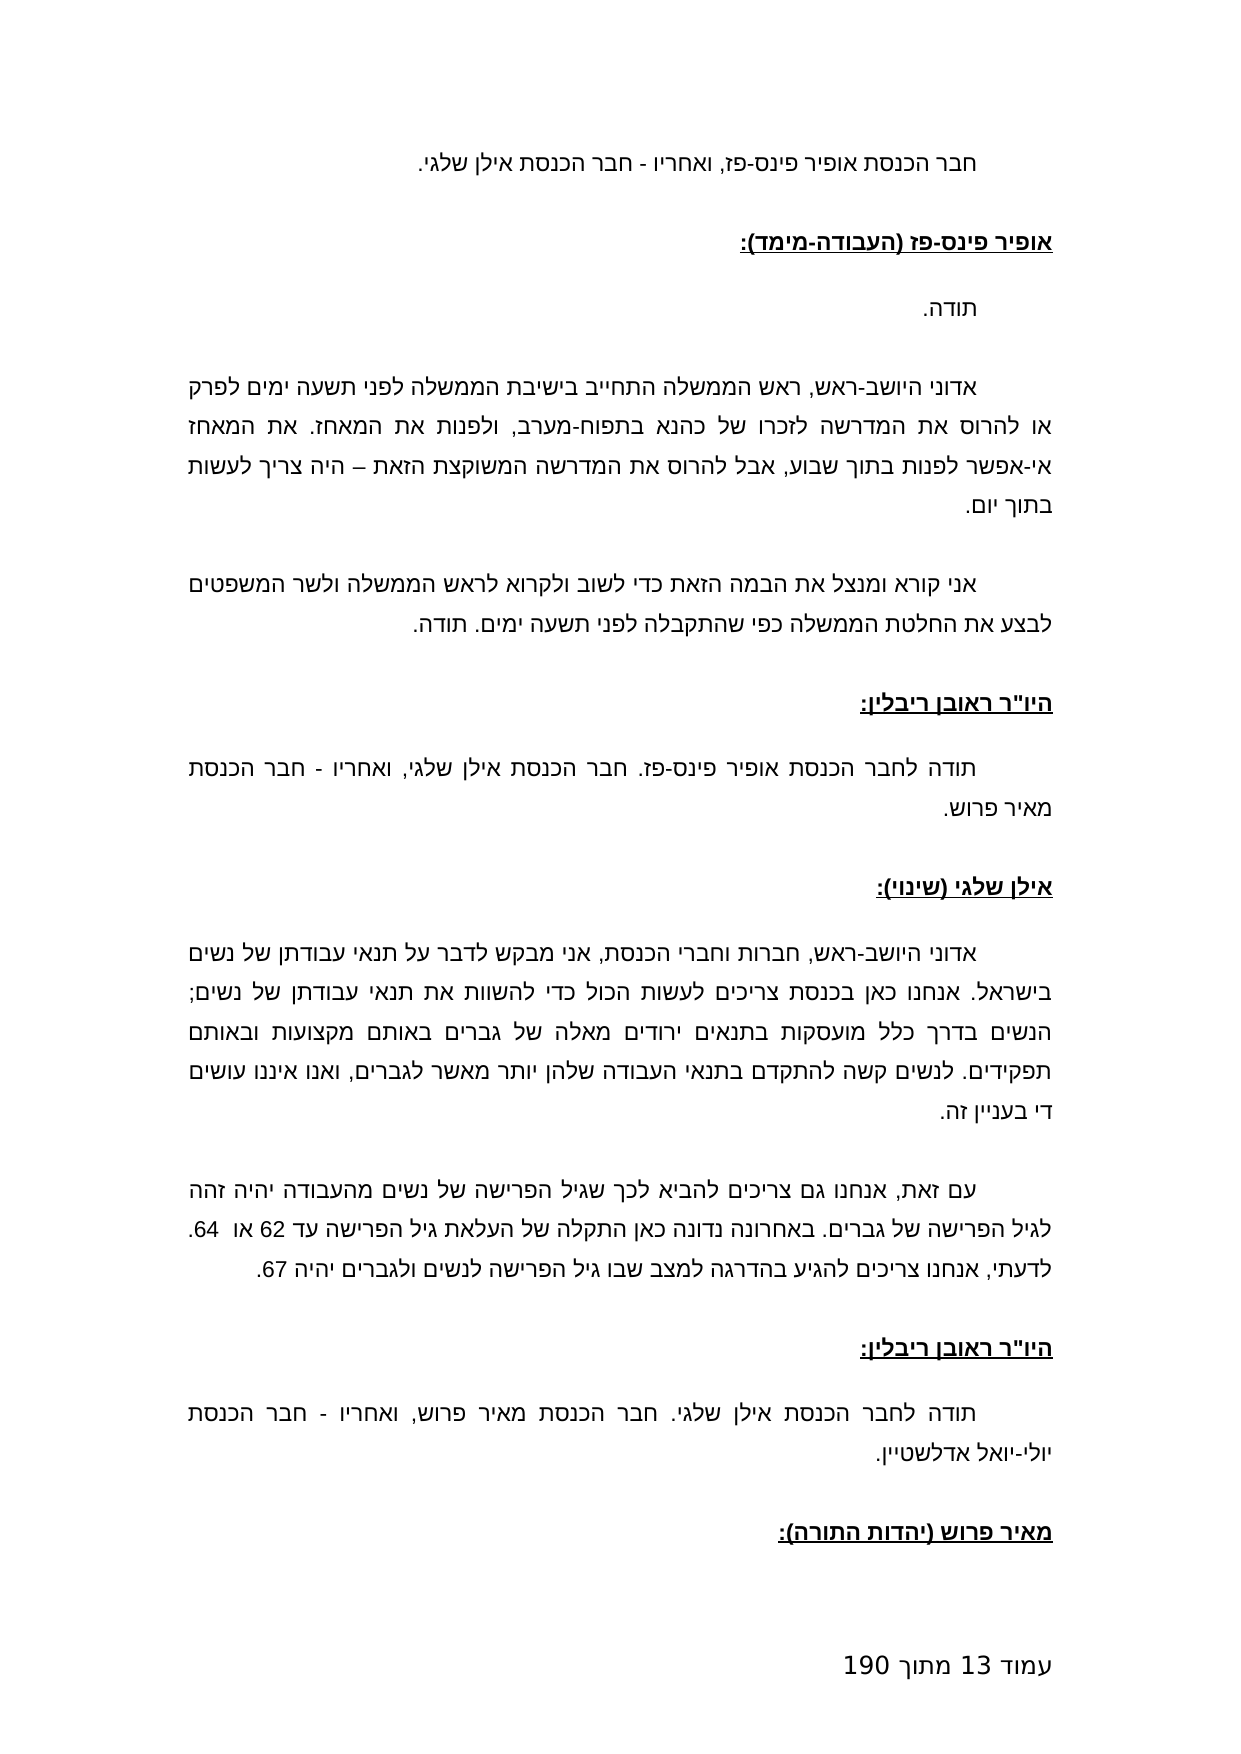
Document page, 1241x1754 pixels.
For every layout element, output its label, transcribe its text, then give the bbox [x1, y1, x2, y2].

text עם זאת, אנחנו גם צריכים להביא לכך שגיל הפרישה של נשים מהעבודה יהיה זהה לגיל הפרישה של גברים. באחרונה נדונה כאן התקלה של העלאת גיל הפרישה עד 62 או 64. לדעתי, אנחנו צריכים להגיע בהדרגה למצב שבו גיל הפרישה לנשים ולגברים יהיה 67. [187, 1177, 1053, 1282]
text תודה לחבר הכנסת אופיר פינס-פז. חבר הכנסת אילן שלגי, ואחריו - חבר הכנסת מאיר פרוש. [187, 755, 1053, 821]
text תודה. [187, 295, 1053, 321]
text אני קורא ומנצל את הבמה הזאת כדי לשוב ולקרוא לראש הממשלה ולשר המשפטים לבצע את החלטת הממשלה כפי שהתקבלה לפני תשעה ימים. תודה. [187, 571, 1053, 637]
text אופיר פינס-פז (העבודה-מימד): [187, 229, 1053, 255]
text מאיר פרוש (יהדות התורה): [187, 1519, 1053, 1545]
text תודה לחבר הכנסת אילן שלגי. חבר הכנסת מאיר פרוש, ואחריו - חבר הכנסת יולי-יואל אדלשטיין. [187, 1400, 1053, 1466]
text אדוני היושב-ראש, ראש הממשלה התחייב בישיבת הממשלה לפני תשעה ימים לפרק או להרוס את המדרשה לזכרו של כהנא בתפוח-מערב, ולפנות את המאחז. את המאחז אי-אפשר לפנות בתוך שבוע, אבל להרוס את המדרשה המשוקצת הזאת – היה צריך לעשות בתוך יום. [187, 374, 1053, 518]
text אילן שלגי (שינוי): [187, 874, 1053, 900]
text חבר הכנסת אופיר פינס-פז, ואחריו - חבר הכנסת אילן שלגי. [187, 150, 1053, 176]
text היו"ר ראובן ריבלין: [187, 689, 1053, 716]
text היו"ר ראובן ריבלין: [187, 1334, 1053, 1361]
text אדוני היושב-ראש, חברות וחברי הכנסת, אני מבקש לדבר על תנאי עבודתן של נשים בישראל. אנחנו כאן בכנסת צריכים לעשות הכול כדי להשוות את תנאי עבודתן של נשים; הנשים בדרך כלל מועסקות בתנאים ירודים מאלה של גברים באותם מקצועות ובאותם תפקידים. לנשים קשה להתקדם בתנאי העבודה שלהן יותר מאשר לגברים, ואנו איננו עושים די בעניין זה. [187, 940, 1053, 1124]
